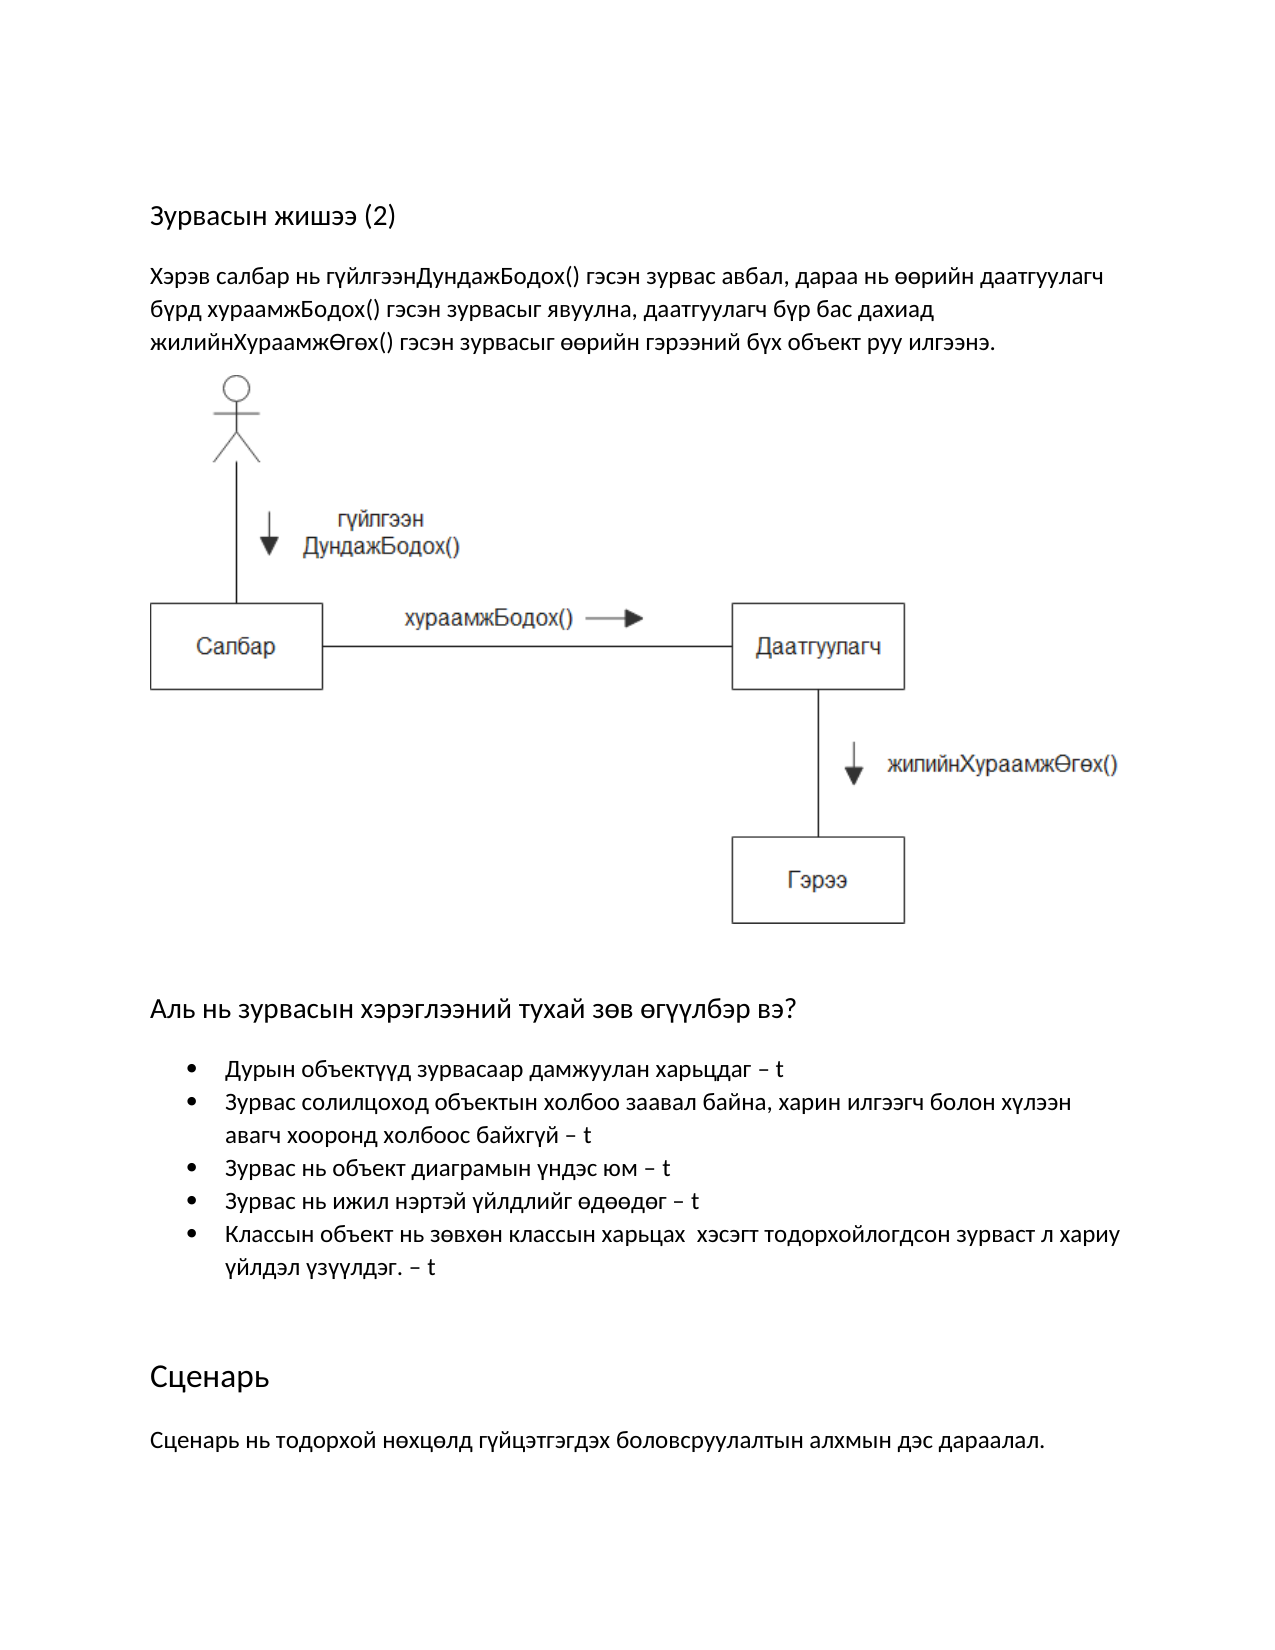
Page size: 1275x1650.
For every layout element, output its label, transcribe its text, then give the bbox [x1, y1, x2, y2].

picture [150, 375, 1125, 924]
text Хэрэв салбар нь гүйлгээнДундажБодох() гэсэн зурвас авбал, дараа нь өөрийн даатгуулагч бүрд хураамжБодох() гэсэн зурвасыг явуулна, даатгуулагч бүр бас дахиад жилийнХураамжӨгөх() гэсэн зурвасыг өөрийн гэрээний бүх объект руу илгээнэ. [150, 260, 1125, 357]
subtitle Зурвасын жишээ (2) [150, 197, 1125, 232]
list Дурын объектүүд зурвасаар дамжуулан харьцдаг – t [187, 1053, 1125, 1084]
subtitle Сценарь [150, 1356, 1125, 1396]
list Зурвас нь ижил нэртэй үйлдлийг өдөөдөг – t [187, 1185, 1125, 1215]
list Классын объект нь зөвхөн классын харьцах хэсэгт тодорхойлогдсон зурваст л хариу үйлдэл үзүүлдэг. – t [187, 1218, 1125, 1281]
subtitle Аль нь зурвасын хэрэглээний тухай зөв өгүүлбэр вэ? [150, 990, 1125, 1025]
list Зурвас солилцоход объектын холбоо заавал байна, харин илгээгч болон хүлээн авагч хооронд холбоос байхгүй – t [187, 1086, 1125, 1149]
text Сценарь нь тодорхой нөхцөлд гүйцэтгэгдэх боловсруулалтын алхмын дэс дараалал. [150, 1424, 1125, 1455]
list Зурвас нь объект диаграмын үндэс юм – t [187, 1152, 1125, 1182]
